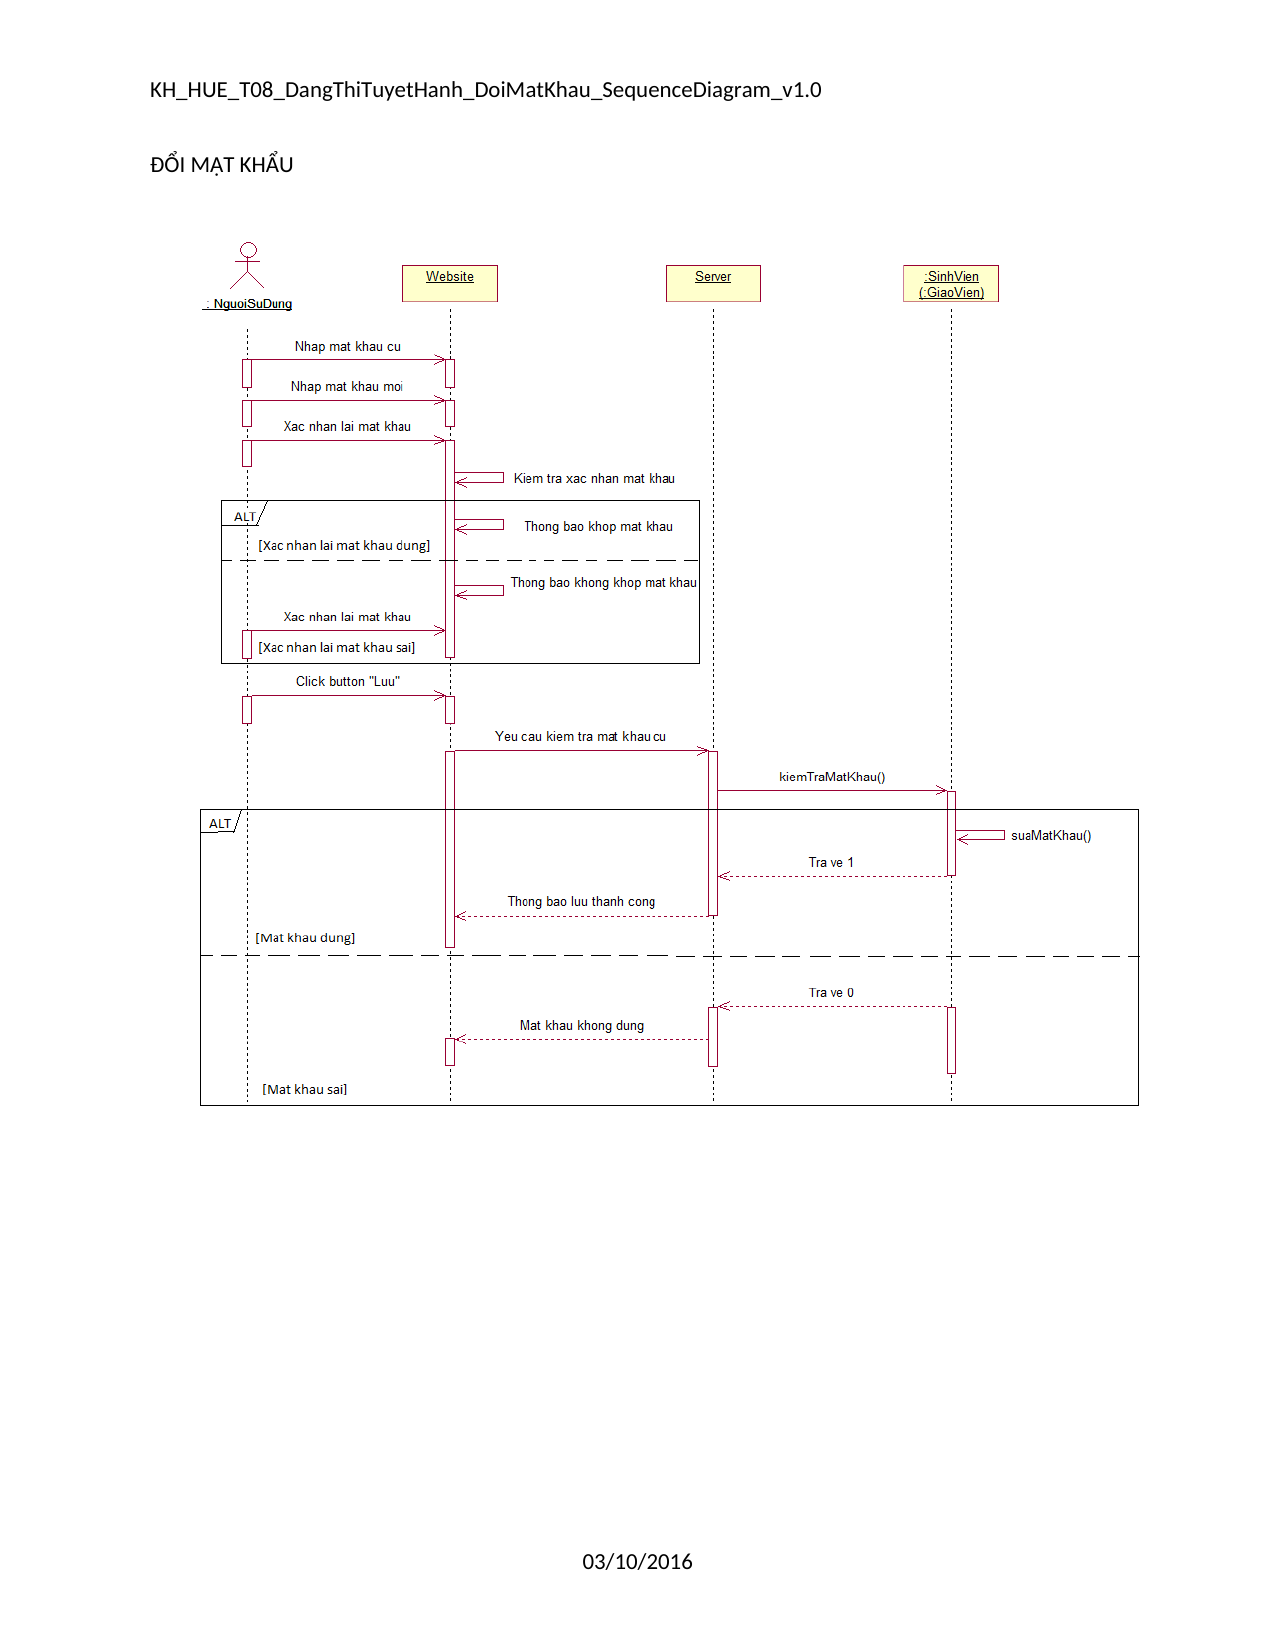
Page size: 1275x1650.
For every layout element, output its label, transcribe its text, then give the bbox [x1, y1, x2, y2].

picture [150, 196, 1155, 1147]
text ĐỔI MẬT KHẨU [150, 150, 1125, 178]
